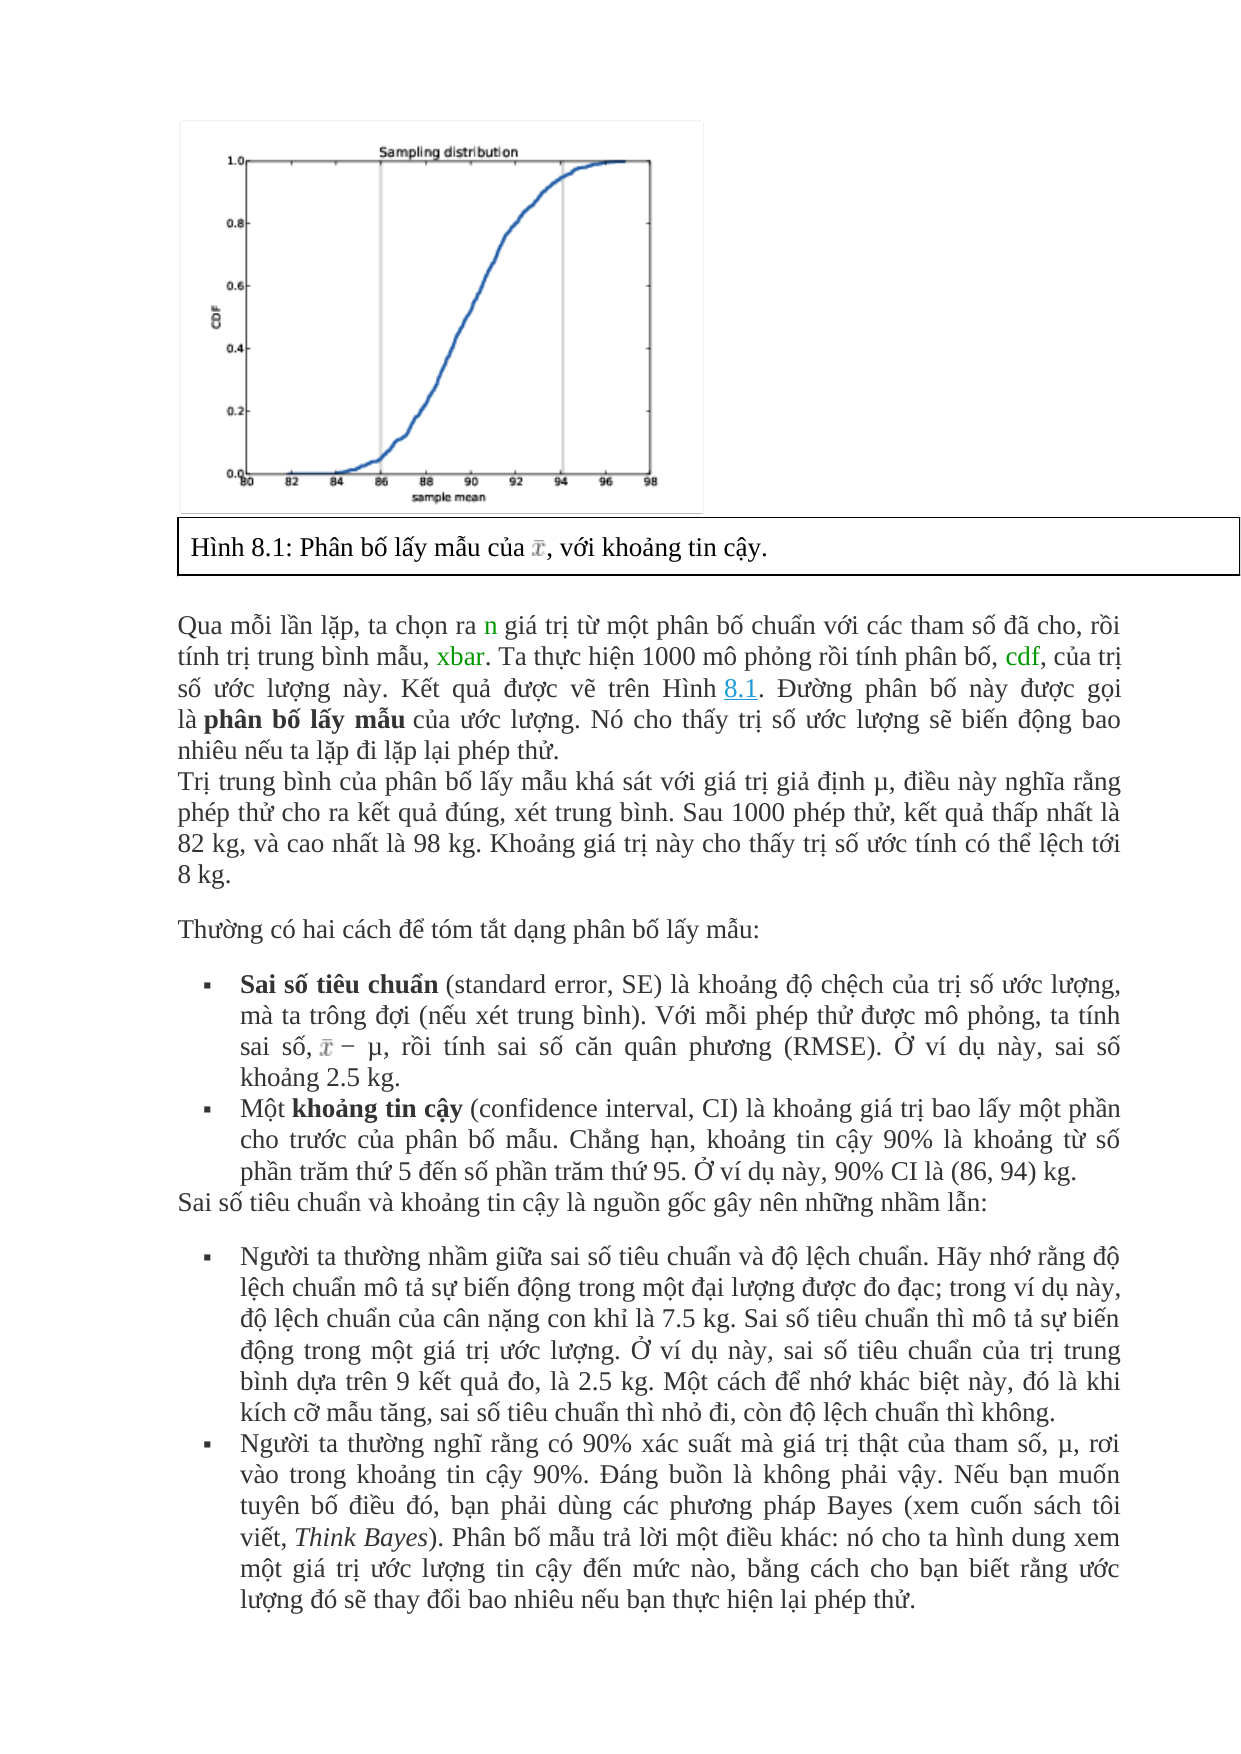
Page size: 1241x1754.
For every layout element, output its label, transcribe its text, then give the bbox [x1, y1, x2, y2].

text Qua mỗi lần lặp, ta chọn ra n giá trị từ một phân bố chuẩn với các tham số đã cho, rồi tính trị trung bình mẫu, xbar. Ta thực hiện 1000 mô phỏng rồi tính phân bố, cdf, của trị số ước lượng này. Kết quả được vẽ trên Hình 8.1. Đường phân bố này được gọi là phân bố lấy mẫu của ước lượng. Nó cho thấy trị số ước lượng sẽ biến động bao nhiêu nếu ta lặp đi lặp lại phép thử. [177, 609, 1122, 765]
list Một khoảng tin cậy (confidence interval, CI) là khoảng giá trị bao lấy một phần cho trước của phân bố mẫu. Chẳng hạn, khoảng tin cậy 90% là khoảng từ số phần trăm thứ 5 đến số phần trăm thứ 95. Ở ví dụ này, 90% CI là (86, 94) kg. [202, 1092, 1122, 1186]
list Người ta thường nghĩ rằng có 90% xác suất mà giá trị thật của tham số, µ, rơi vào trong khoảng tin cậy 90%. Đáng buồn là không phải vậy. Nếu bạn muốn tuyên bố điều đó, bạn phải dùng các phương pháp Bayes (xem cuốn sách tôi viết, Think Bayes). Phân bố mẫu trả lời một điều khác: nó cho ta hình dung xem một giá trị ước lượng tin cậy đến mức nào, bằng cách cho bạn biết rằng ước lượng đó sẽ thay đổi bao nhiêu nếu bạn thực hiện lại phép thử. [202, 1427, 1122, 1614]
text Thường có hai cách để tóm tắt dạng phân bố lấy mẫu: [177, 913, 1122, 944]
text Sai số tiêu chuẩn và khoảng tin cậy là nguồn gốc gây nên những nhầm lẫn: [177, 1186, 1122, 1217]
table_header Hình 8.1: Phân bố lấy mẫu của , với khoảng tin cậy. [179, 518, 1239, 574]
list Người ta thường nhầm giữa sai số tiêu chuẩn và độ lệch chuẩn. Hãy nhớ rằng độ lệch chuẩn mô tả sự biến động trong một đại lượng được đo đạc; trong ví dụ này, độ lệch chuẩn của cân nặng con khỉ là 7.5 kg. Sai số tiêu chuẩn thì mô tả sự biến động trong một giá trị ước lượng. Ở ví dụ này, sai số tiêu chuẩn của trị trung bình dựa trên 9 kết quả đo, là 2.5 kg. Một cách để nhớ khác biệt này, đó là khi kích cỡ mẫu tăng, sai số tiêu chuẩn thì nhỏ đi, còn độ lệch chuẩn thì không. [202, 1240, 1122, 1427]
text Trị trung bình của phân bố lấy mẫu khá sát với giá trị giả định µ, điều này nghĩa rằng phép thử cho ra kết quả đúng, xét trung bình. Sau 1000 phép thử, kết quả thấp nhất là 82 kg, và cao nhất là 98 kg. Khoảng giá trị này cho thấy trị số ước tính có thể lệch tới 8 kg. [177, 765, 1122, 890]
picture [177, 118, 707, 517]
picture [319, 1039, 334, 1056]
picture [531, 540, 546, 556]
list Sai số tiêu chuẩn (standard error, SE) là khoảng độ chệch của trị số ước lượng, mà ta trông đợi (nếu xét trung bình). Với mỗi phép thử được mô phỏng, ta tính sai số, − µ, rồi tính sai số căn quân phương (RMSE). Ở ví dụ này, sai số khoảng 2.5 kg. [202, 968, 1122, 1092]
